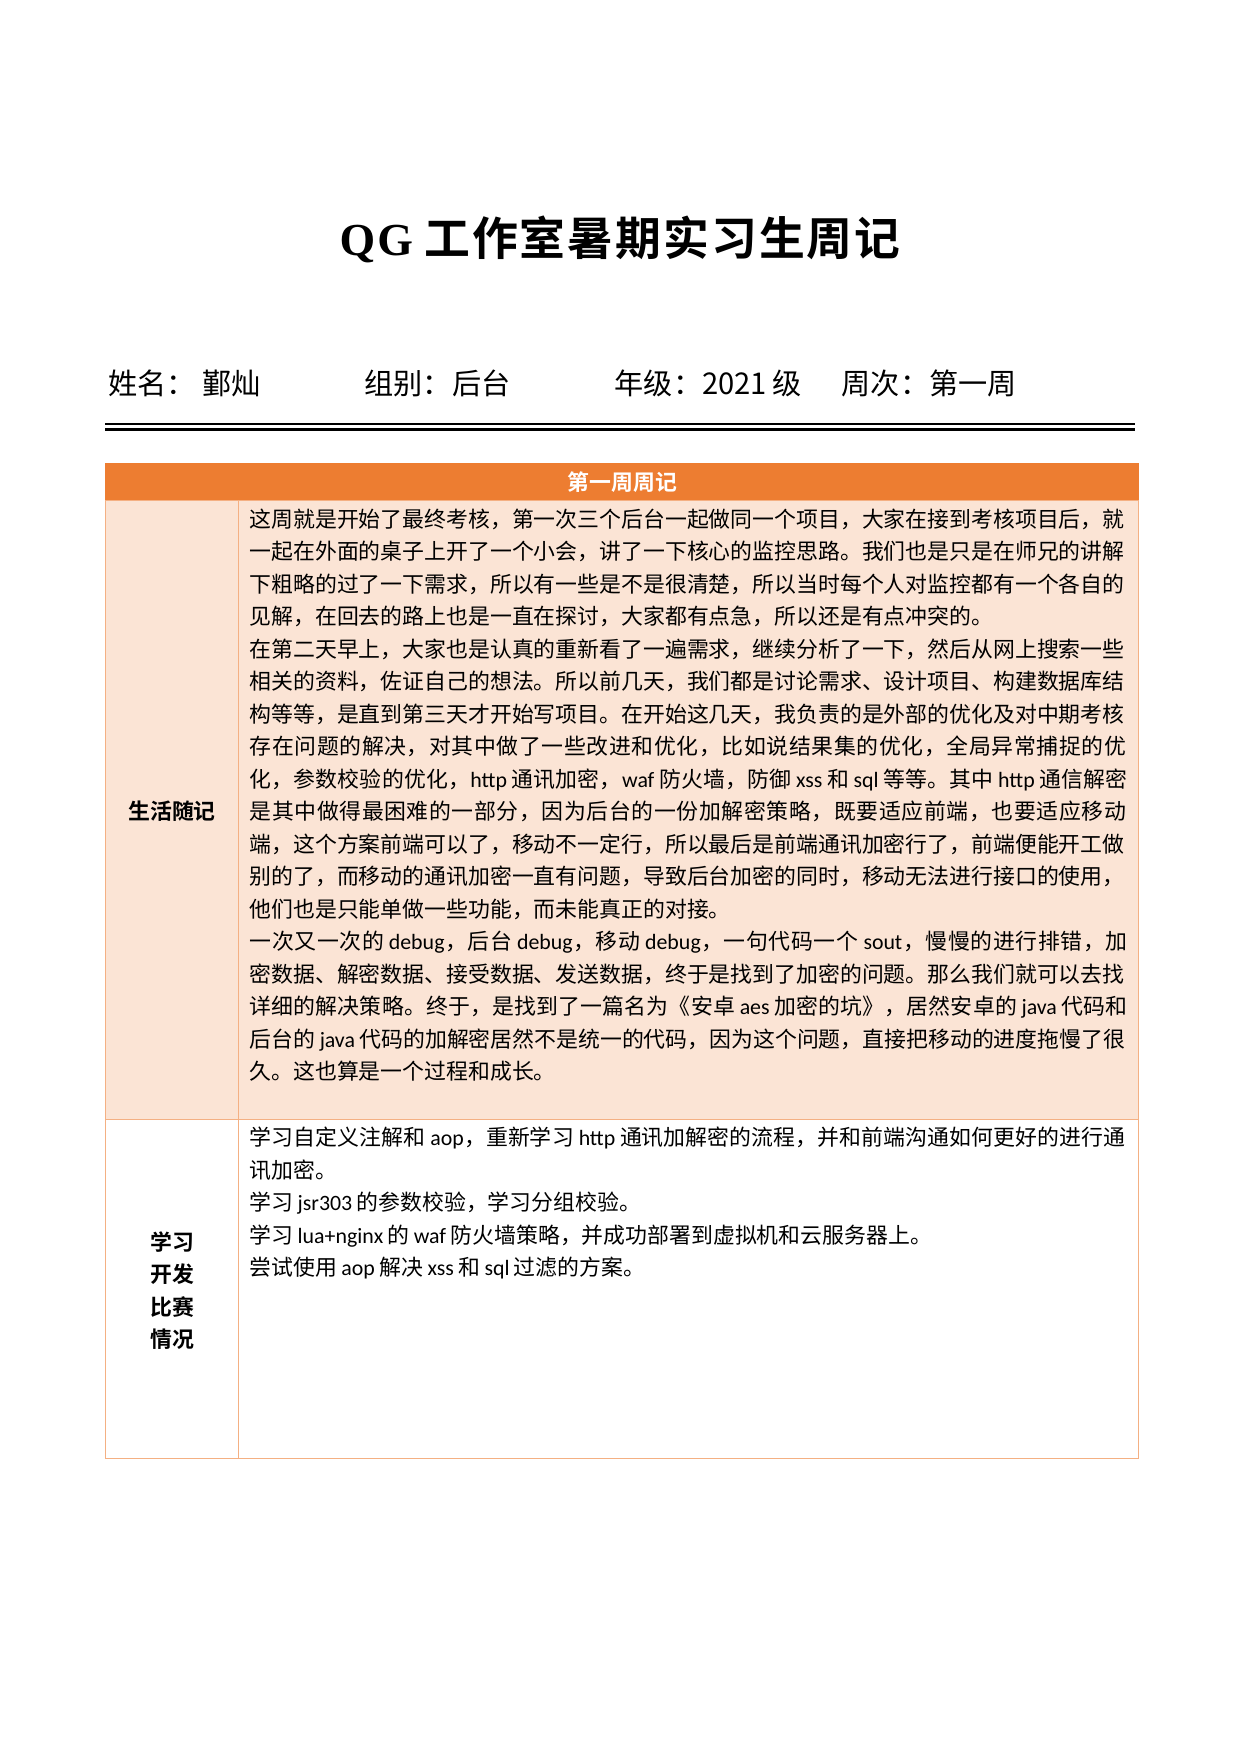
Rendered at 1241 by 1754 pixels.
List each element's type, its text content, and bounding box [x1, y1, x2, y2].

table_header 姓名： 鄞灿 [105, 350, 349, 423]
table_header 周次：第一周 [839, 350, 1135, 423]
table_header 年级：2021级 [612, 350, 838, 423]
table_cell 学习自定义注解和aop，重新学习http通讯加解密的流程，并和前端沟通如何更好的进行通讯加密。 学习jsr303的参数校验，学习分组校验。 学习lua+nginx的waf防火墙策略，并成功部署到虚拟机和云服务器上。 尝试使用aop解决xss和sql过滤的方案。 [239, 1120, 1138, 1458]
table_cell 生活随记 [106, 501, 238, 1119]
subtitle QG工作室暑期实习生周记 [105, 187, 1135, 284]
table_cell 这周就是开始了最终考核，第一次三个后台一起做同一个项目，大家在接到考核项目后，就一起在外面的桌子上开了一个小会，讲了一下核心的监控思路。我们也是只是在师兄的讲解下粗略的过了一下需求，所以有一些是不是很清楚，所以当时每个人对监控都有一个各自的见解，在回去的路上也是一直在探讨，大家都有点急，所以还是有点冲突的。 在第二天早上，大家也是认真的重新看了一遍需求，继续分析了一下，然后从网上搜索一些相关的资料，佐证自己的想法。所以前几天，我们都是讨论需求、设计项目、构建数据库结构等等，是直到第三天才开始写项目。在开始这几天，我负责的是外部的优化及对中期考核存在问题的解决，对其中做了一些改进和优化，比如说结果集的优化，全局异常捕捉的优化，参数校验的优化，http通讯加密，waf防火墙，防御xss和sql等等。其中http通信解密是其中做得最困难的一部分，因为后台的一份加解密策略，既要适应前端，也要适应移动端，这个方案前端可以了，移动不一定行，所以最后是前端通讯加密行了，前端便能开工做别的了，而移动的通讯加密一直有问题，导致后台加密的同时，移动无法进行接口的使用，他们也是只能单做一些功能，而未能真正的对接。 一次又一次的debug，后台debug，移动debug，一句代码一个sout，慢慢的进行排错，加密数据、解密数据、接受数据、发送数据，终于是找到了加密的问题。那么我们就可以去找详细的解决策略。终于，是找到了一篇名为《安卓aes加密的坑》，居然安卓的java代码和后台的java代码的加解密居然不是统一的代码，因为这个问题，直接把移动的进度拖慢了很久。这也算是一个过程和成长。 [239, 501, 1138, 1119]
table_cell 学习 开发 比赛 情况 [106, 1120, 238, 1458]
table_header 第一周周记 [106, 464, 1138, 500]
table_header 组别：后台 [350, 350, 612, 423]
